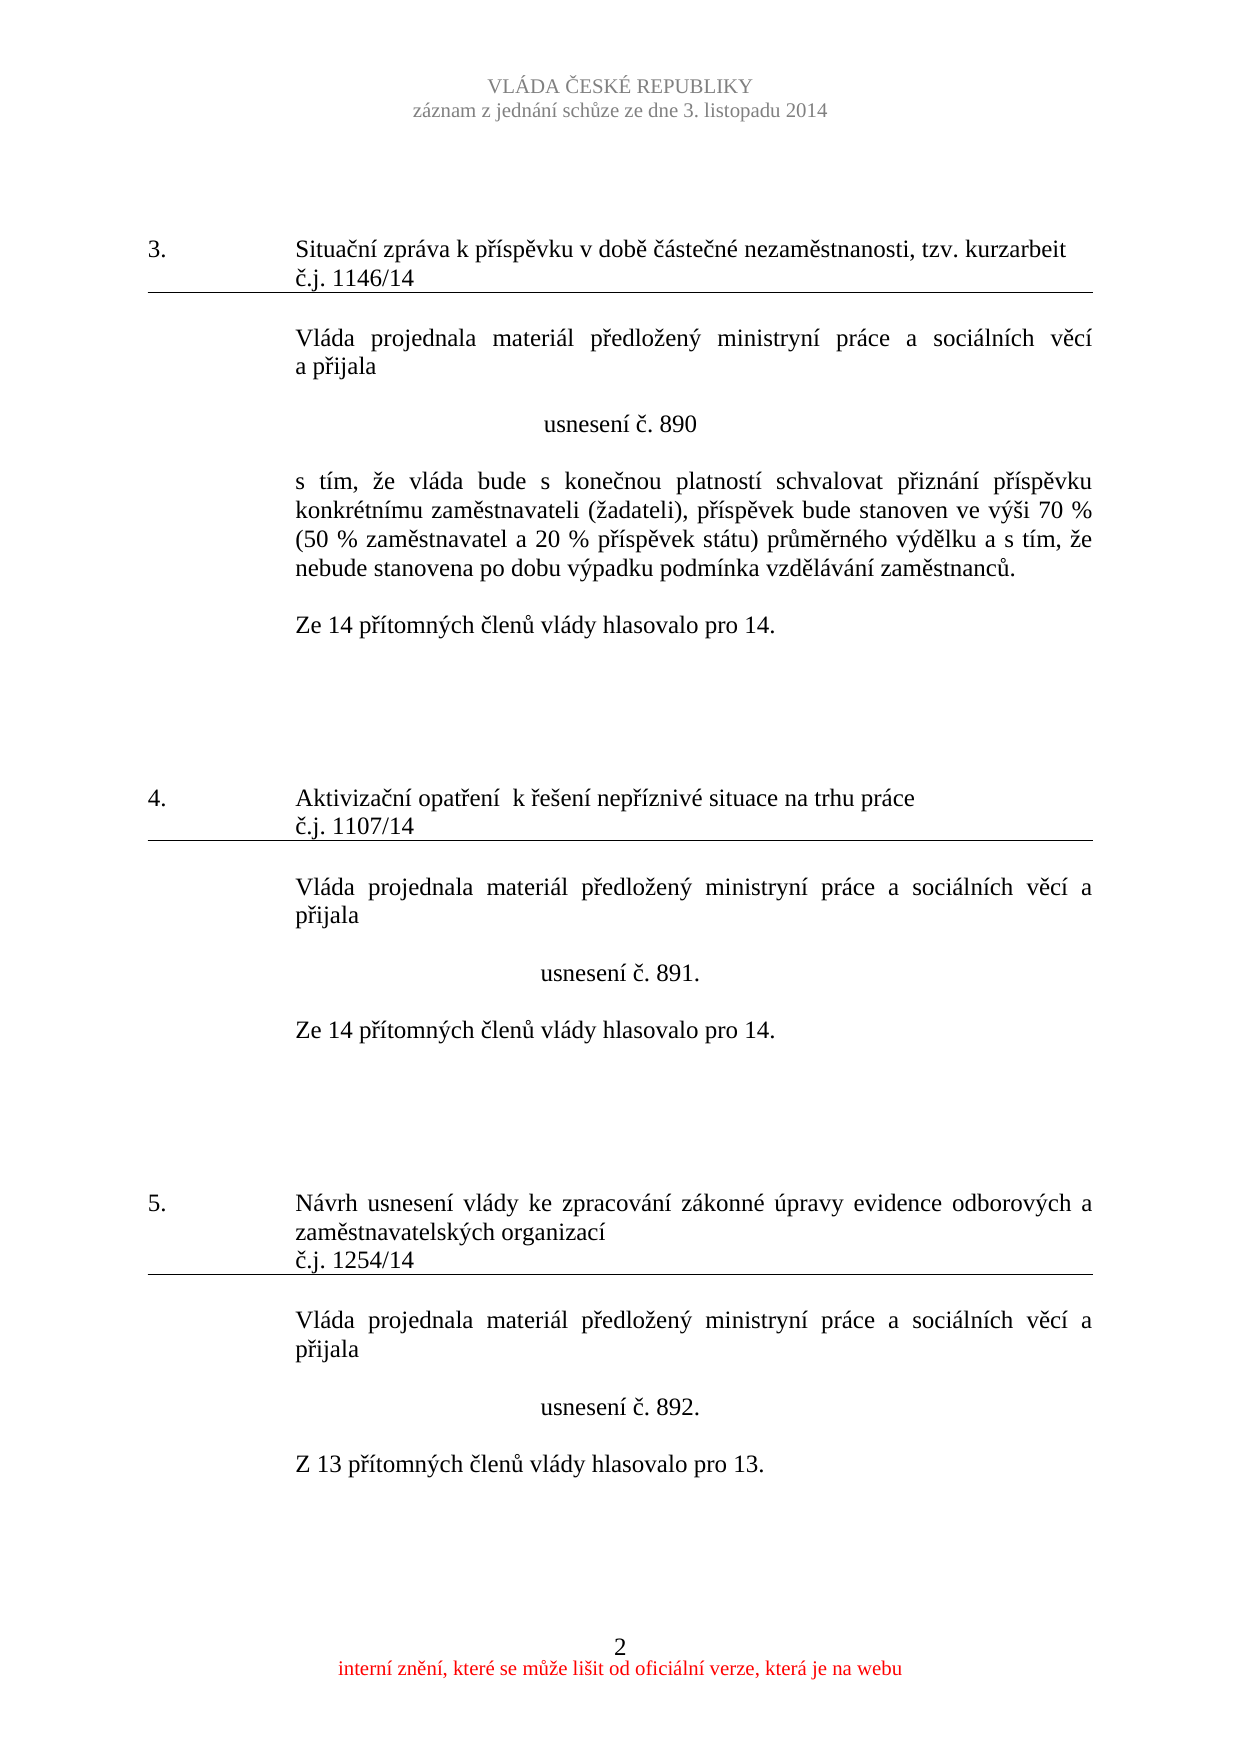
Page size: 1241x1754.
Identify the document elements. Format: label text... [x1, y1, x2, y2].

text Vláda projednala materiál předložený ministryní práce a sociálních věcí a přijala [148, 872, 1093, 929]
text usnesení č. 890 [148, 409, 1093, 438]
text č.j. 1146/14 [148, 263, 1093, 291]
text Vláda projednala materiál předložený ministryní práce a sociálních věcí a přijala [148, 323, 1093, 380]
text Ze 14 přítomných členů vlády hlasovalo pro 14. [148, 1015, 1093, 1044]
text č.j. 1254/14 [148, 1245, 1093, 1274]
text č.j. 1107/14 [148, 811, 1093, 840]
text 5. Návrh usnesení vlády ke zpracování zákonné úpravy evidence odborových a zaměstnavatelských organizací [148, 1188, 1093, 1245]
text Z 13 přítomných členů vlády hlasovalo pro 13. [148, 1449, 1093, 1478]
text Vláda projednala materiál předložený ministryní práce a sociálních věcí a přijala [148, 1305, 1093, 1363]
text Ze 14 přítomných členů vlády hlasovalo pro 14. [148, 610, 1093, 639]
text usnesení č. 891. [148, 958, 1093, 987]
text usnesení č. 892. [148, 1392, 1093, 1420]
text 4. Aktivizační opatření k řešení nepříznivé situace na trhu práce [148, 783, 1093, 811]
text 3. Situační zpráva k příspěvku v době částečné nezaměstnanosti, tzv. kurzarbeit [148, 234, 1093, 263]
text s tím, že vláda bude s konečnou platností schvalovat přiznání příspěvku konkrétnímu zaměstnavateli (žadateli), příspěvek bude stanoven ve výši 70 % (50 % zaměstnavatel a 20 % příspěvek státu) průměrného výdělku a s tím, že nebude stanovena po dobu výpadku podmínka vzdělávání zaměstnanců. [148, 466, 1093, 581]
